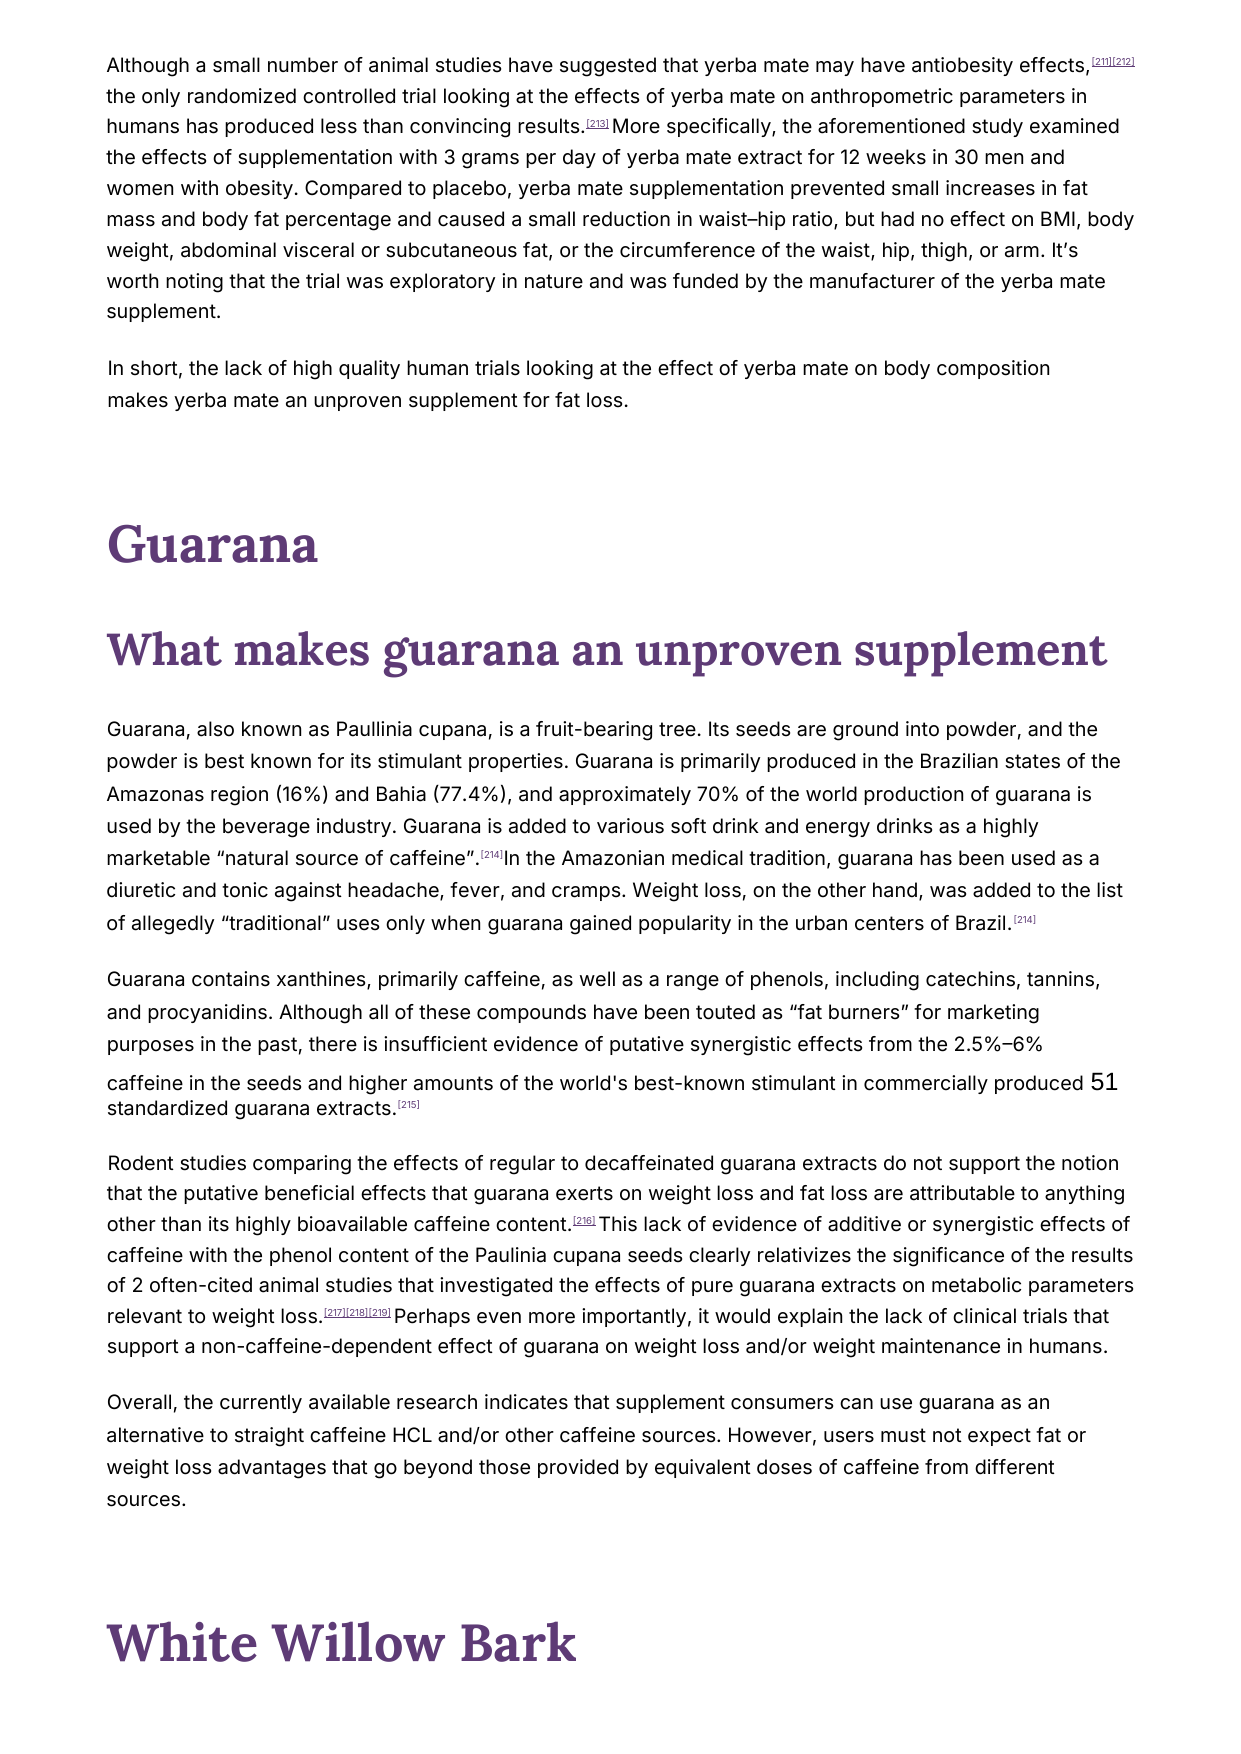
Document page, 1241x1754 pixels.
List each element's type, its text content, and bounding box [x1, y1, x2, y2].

text Guarana [107, 510, 1189, 577]
text Rodent studies comparing the effects of regular to decaffeinated guarana extracts do not support the notion that the putative beneficial effects that guarana exerts on weight loss and fat loss are attributable to anything other than its highly bioavailable caffeine content.[216] This lack of evidence of additive or synergistic effects of caffeine with the phenol content of the Paulinia cupana seeds clearly relativizes the significance of the results of 2 often-cited animal studies that investigated the effects of pure guarana extracts on metabolic parameters relevant to weight loss.[217][218][219] Perhaps even more importantly, it would explain the lack of clinical trials that support a non-caffeine-dependent effect of guarana on weight loss and/or weight maintenance in humans. [107, 1151, 1139, 1359]
text standardized guarana extracts.[215] [107, 1096, 1189, 1120]
text In short, the lack of high quality human trials looking at the effect of yerba mate on body composition makes yerba mate an unproven supplement for fat loss. [107, 356, 1085, 412]
text Although a small number of animal studies have suggested that yerba mate may have antiobesity effects,[211][212] the only randomized controlled trial looking at the effects of yerba mate on anthropometric parameters in humans has produced less than convincing results.[213] More specifically, the aforementioned study examined the effects of supplementation with 3 grams per day of yerba mate extract for 12 weeks in 30 men and women with obesity. Compared to placebo, yerba mate supplementation prevented small increases in fat mass and body fat percentage and caused a small reduction in waist–hip ratio, but had no effect on BMI, body weight, abdominal visceral or subcutaneous fat, or the circumference of the waist, hip, thigh, or arm. It’s worth noting that the trial was exploratory in nature and was funded by the manufacturer of the yerba mate supplement. [106, 53, 1136, 324]
text caffeine in the seeds and higher amounts of the world's best-known stimulant in commercially produced 51 [107, 1067, 1179, 1095]
text Guarana contains xanthines, primarily caffeine, as well as a range of phenols, including catechins, tannins, and procyanidins. Although all of these compounds have been touted as “fat burners” for marketing purposes in the past, there is insufficient evidence of putative synergistic effects from the 2.5%–6% [107, 968, 1112, 1056]
text White Willow Bark [106, 1609, 1189, 1676]
text What makes guarana an unproven supplement [106, 619, 1189, 678]
text Guarana, also known as Paullinia cupana, is a fruit-bearing tree. Its seeds are ground into powder, and the powder is best known for its stimulant properties. Guarana is primarily produced in the Brazilian states of the Amazonas region (16%) and Bahia (77.4%), and approximately 70% of the world production of guarana is used by the beverage industry. Guarana is added to various soft drink and energy drinks as a highly marketable “natural source of caffeine”.[214]In the Amazonian medical tradition, guarana has been used as a diuretic and tonic against headache, fever, and cramps. Weight loss, on the other hand, was added to the list of allegedly “traditional” uses only when guarana gained popularity in the urban centers of Brazil.[214] [106, 717, 1127, 935]
text Overall, the currently available research indicates that supplement consumers can use guarana as an alternative to straight caffeine HCL and/or other caffeine sources. However, users must not expect fat or weight loss advantages that go beyond those provided by equivalent doses of caffeine from different sources. [106, 1391, 1111, 1511]
